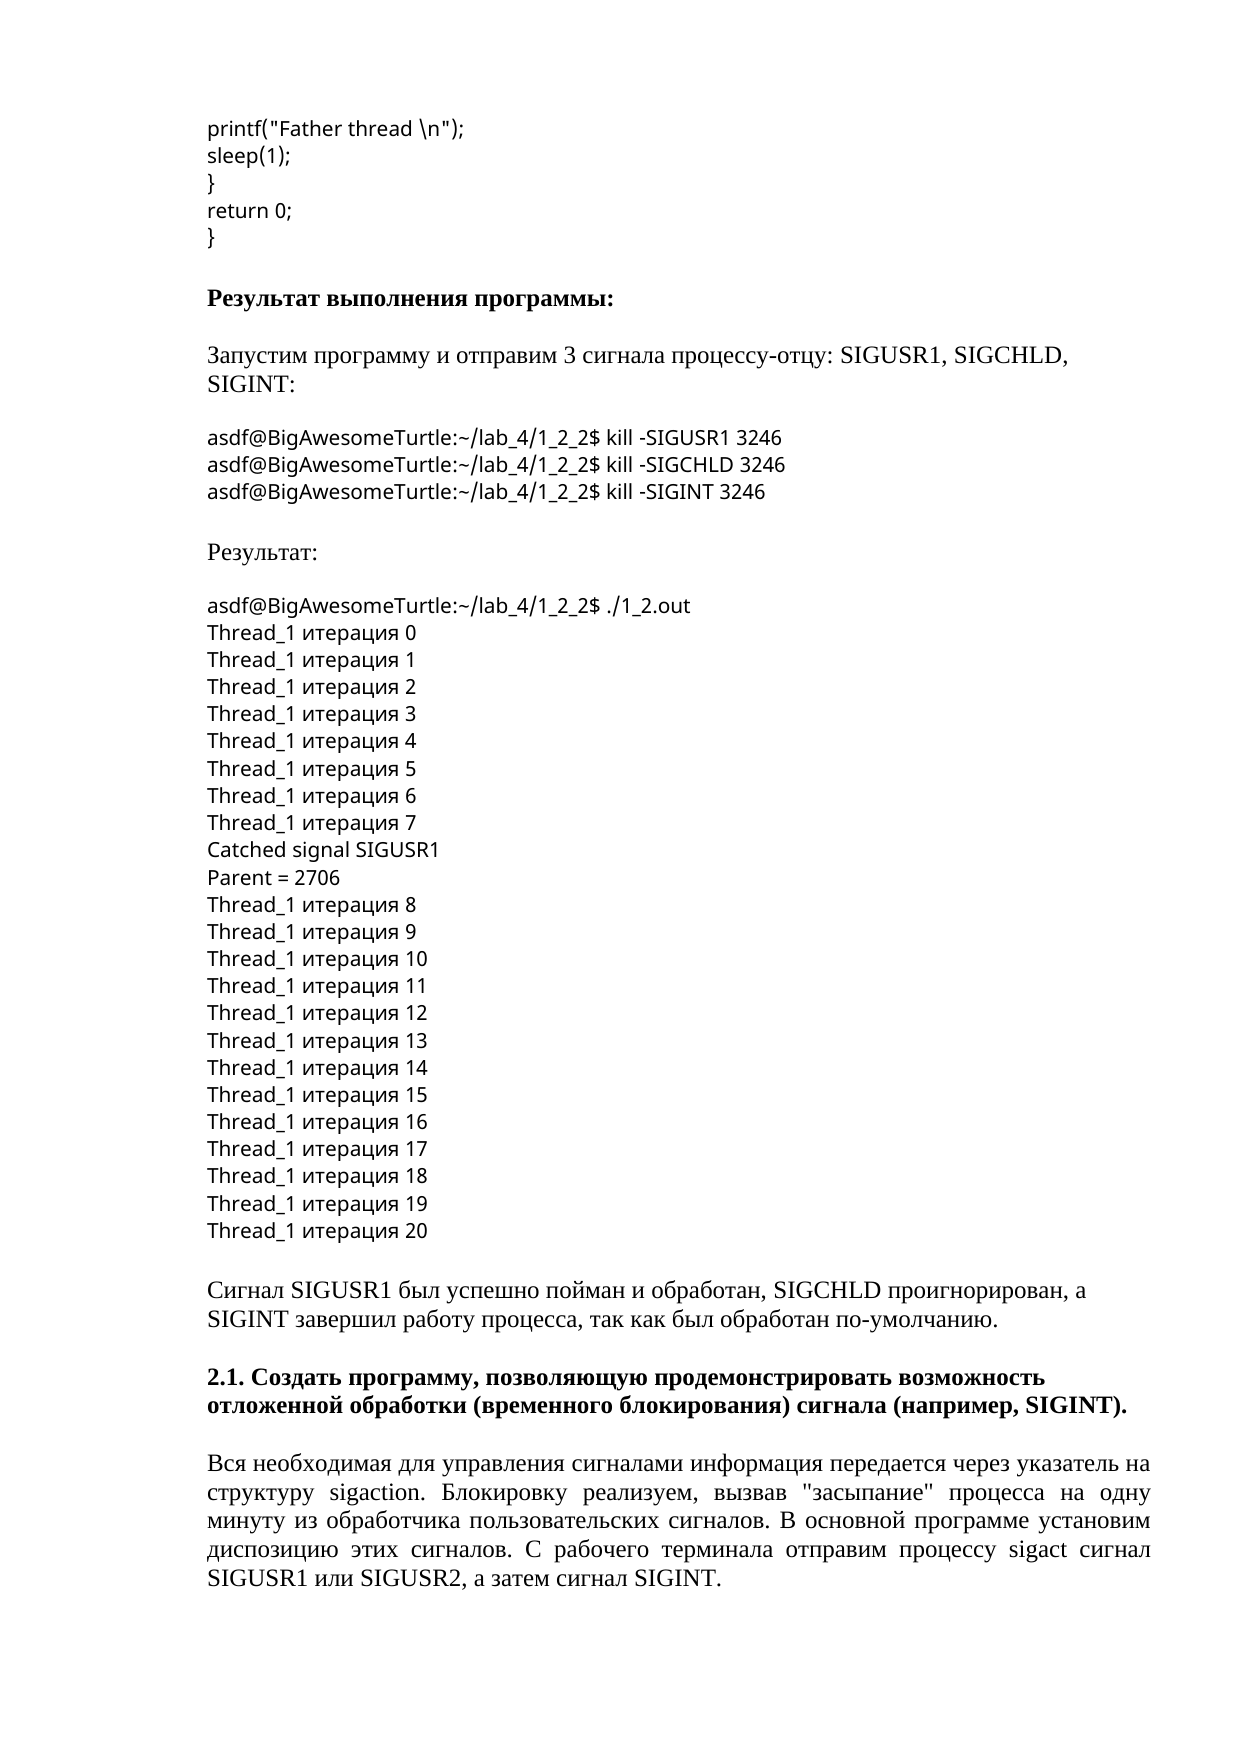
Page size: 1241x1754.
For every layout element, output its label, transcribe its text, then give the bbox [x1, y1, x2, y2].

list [207, 118, 1152, 254]
list Результат выполнения программы: [207, 283, 1152, 312]
list Запустим программу и отправим 3 сигнала процессу-отцу: SIGUSR1, SIGCHLD, SIGINT: [207, 340, 1152, 398]
list asdf@BigAwesomeTurtle:~/lab_4/1_2_2$ ./1_2.out Thread_1 итерация 0 Thread_1 итерация 1 Thread_1 итерация 2 Thread_1 итерация 3 Thread_1 итерация 4 Thread_1 итерация 5 Thread_1 итерация 6 Thread_1 итерация 7 Catched signal SIGUSR1 Parent = 2706 Thread_1 итерация 8 Thread_1 итерация 9 Thread_1 итерация 10 Thread_1 итерация 11 Thread_1 итерация 12 Thread_1 итерация 13 Thread_1 итерация 14 Thread_1 итерация 15 Thread_1 итерация 16 Thread_1 итерация 17 Thread_1 итерация 18 Thread_1 итерация 19 Thread_1 итерация 20 [207, 594, 1152, 1247]
list Вся необходимая для управления сигналами информация передается через указатель на структуру sigaction. Блокировку реализуем, вызвав "засыпание" процесса на одну минуту из обработчика пользовательских сигналов. В основной программе установим диспозицию этих сигналов. С рабочего терминала отправим процессу sigact сигнал SIGUSR1 или SIGUSR2, а затем сигнал SIGINT. [207, 1448, 1152, 1592]
list Результат: [207, 537, 1152, 566]
list 2.1. Создать программу, позволяющую продемонстрировать возможность отложенной обработки (временного блокирования) сигнала (например, SIGINT). [207, 1362, 1152, 1419]
list asdf@BigAwesomeTurtle:~/lab_4/1_2_2$ kill -SIGUSR1 3246 asdf@BigAwesomeTurtle:~/lab_4/1_2_2$ kill -SIGCHLD 3246 asdf@BigAwesomeTurtle:~/lab_4/1_2_2$ kill -SIGINT 3246 [765, 427, 1152, 508]
list Сигнал SIGUSR1 был успешно пойман и обработан, SIGCHLD проигнорирован, а SIGINT завершил работу процесса, так как был обработан по-умолчанию. [207, 1276, 1152, 1333]
